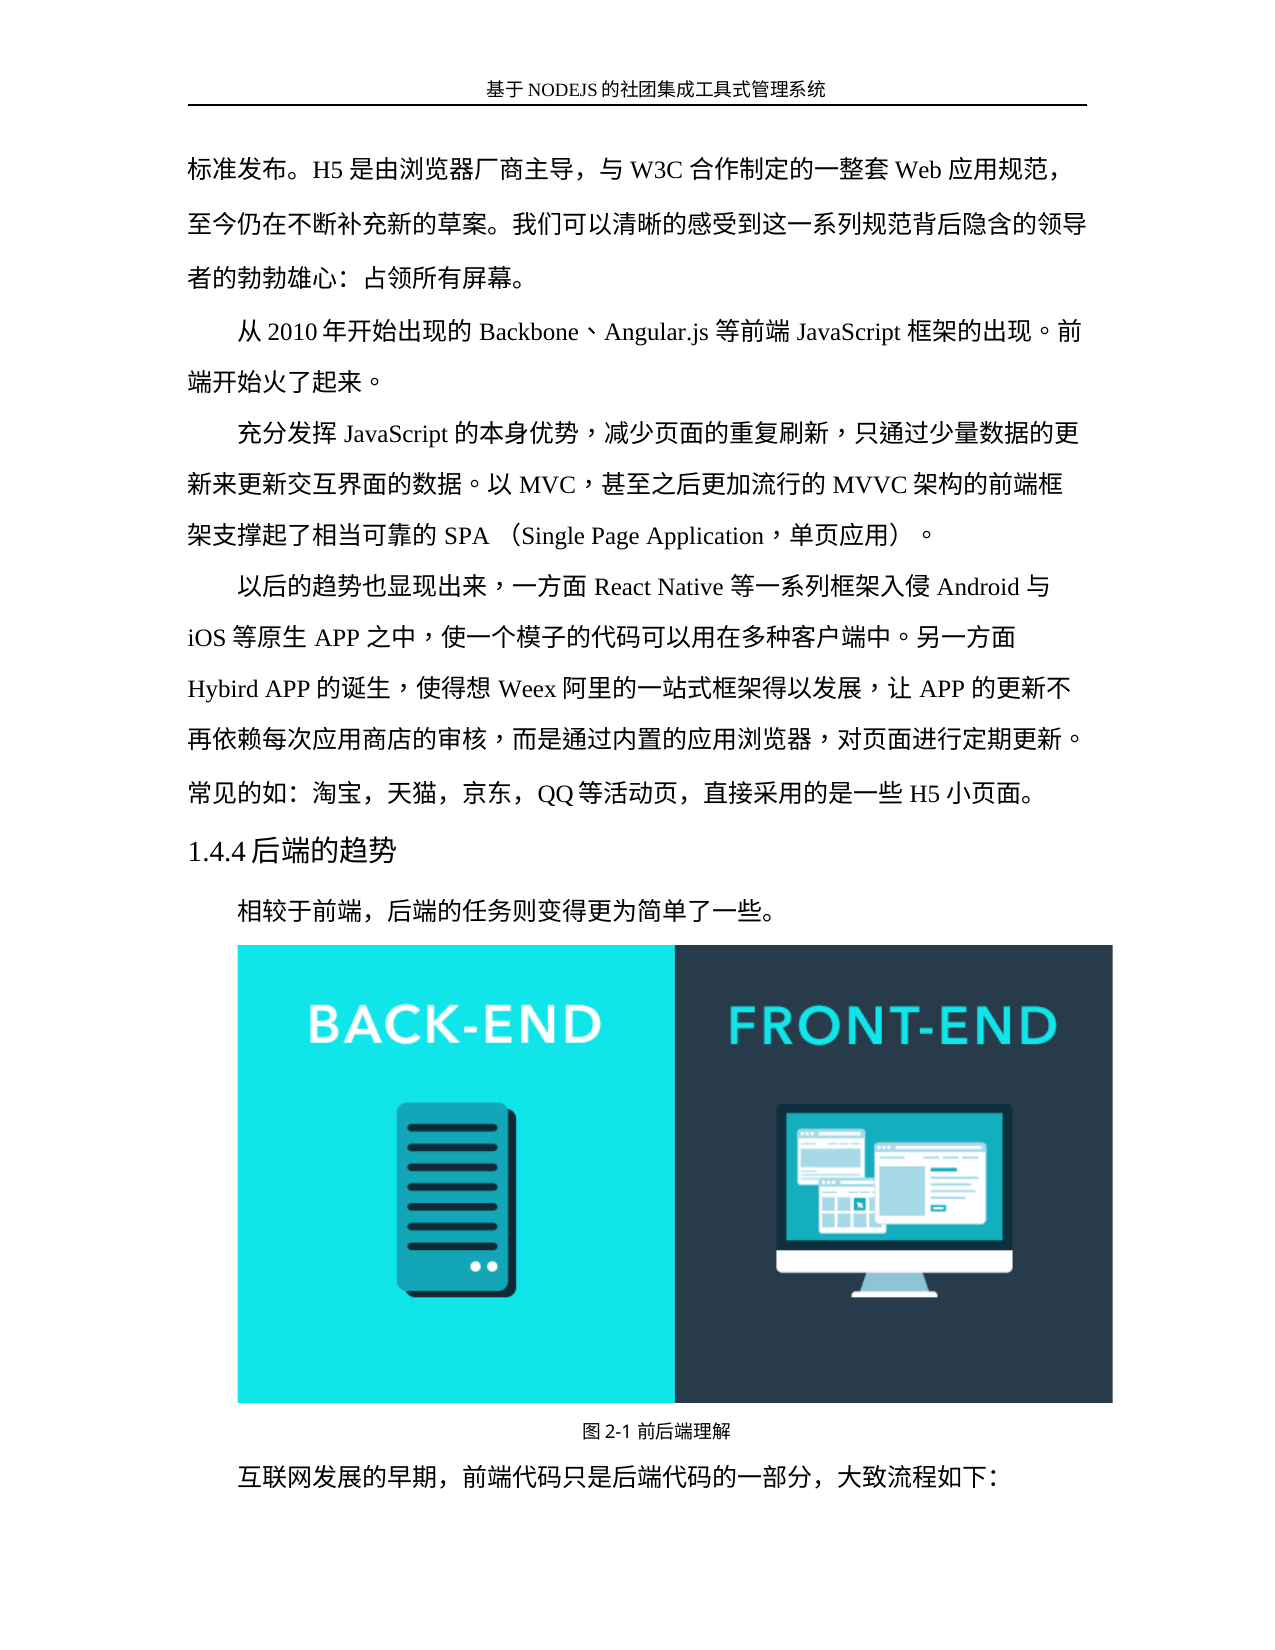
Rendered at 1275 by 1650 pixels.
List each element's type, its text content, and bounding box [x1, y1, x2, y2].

text 相较于前端，后端的任务则变得更为简单了一些。 [187, 891, 1087, 928]
text 互联网发展的早期，前端代码只是后端代码的一部分，大致流程如下： [187, 1457, 1087, 1494]
text 以后的趋势也显现出来，一方面 React Native 等一系列框架入侵 Android 与 iOS 等原生 APP 之中，使一个模子的代码可以用在多种客户端中。另一方面 Hybird APP 的诞生，使得想 Weex 阿里的一站式框架得以发展，让 APP 的更新不再依赖每次应用商店的审核，而是通过内置的应用浏览器，对页面进行定期更新。常见的如：淘宝，天猫，京东，QQ等活动页，直接采用的是一些 H5 小页面。 [187, 568, 1087, 810]
text 从2010年开始出现的 Backbone、Angular.js 等前端 JavaScript 框架的出现。前端开始火了起来。 [187, 313, 1087, 398]
picture [237, 945, 1113, 1403]
text 充分发挥 JavaScript 的本身优势，减少页面的重复刷新，只通过少量数据的更新来更新交互界面的数据。以 MVC，甚至之后更加流行的 MVVC 架构的前端框架支撑起了相当可靠的 SPA （Single Page Application，单页应用）。 [187, 415, 1087, 551]
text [187, 150, 1087, 295]
text 图2-1 前后端理解 [187, 1417, 1087, 1444]
text 1.4.4后端的趋势 [187, 828, 1087, 870]
